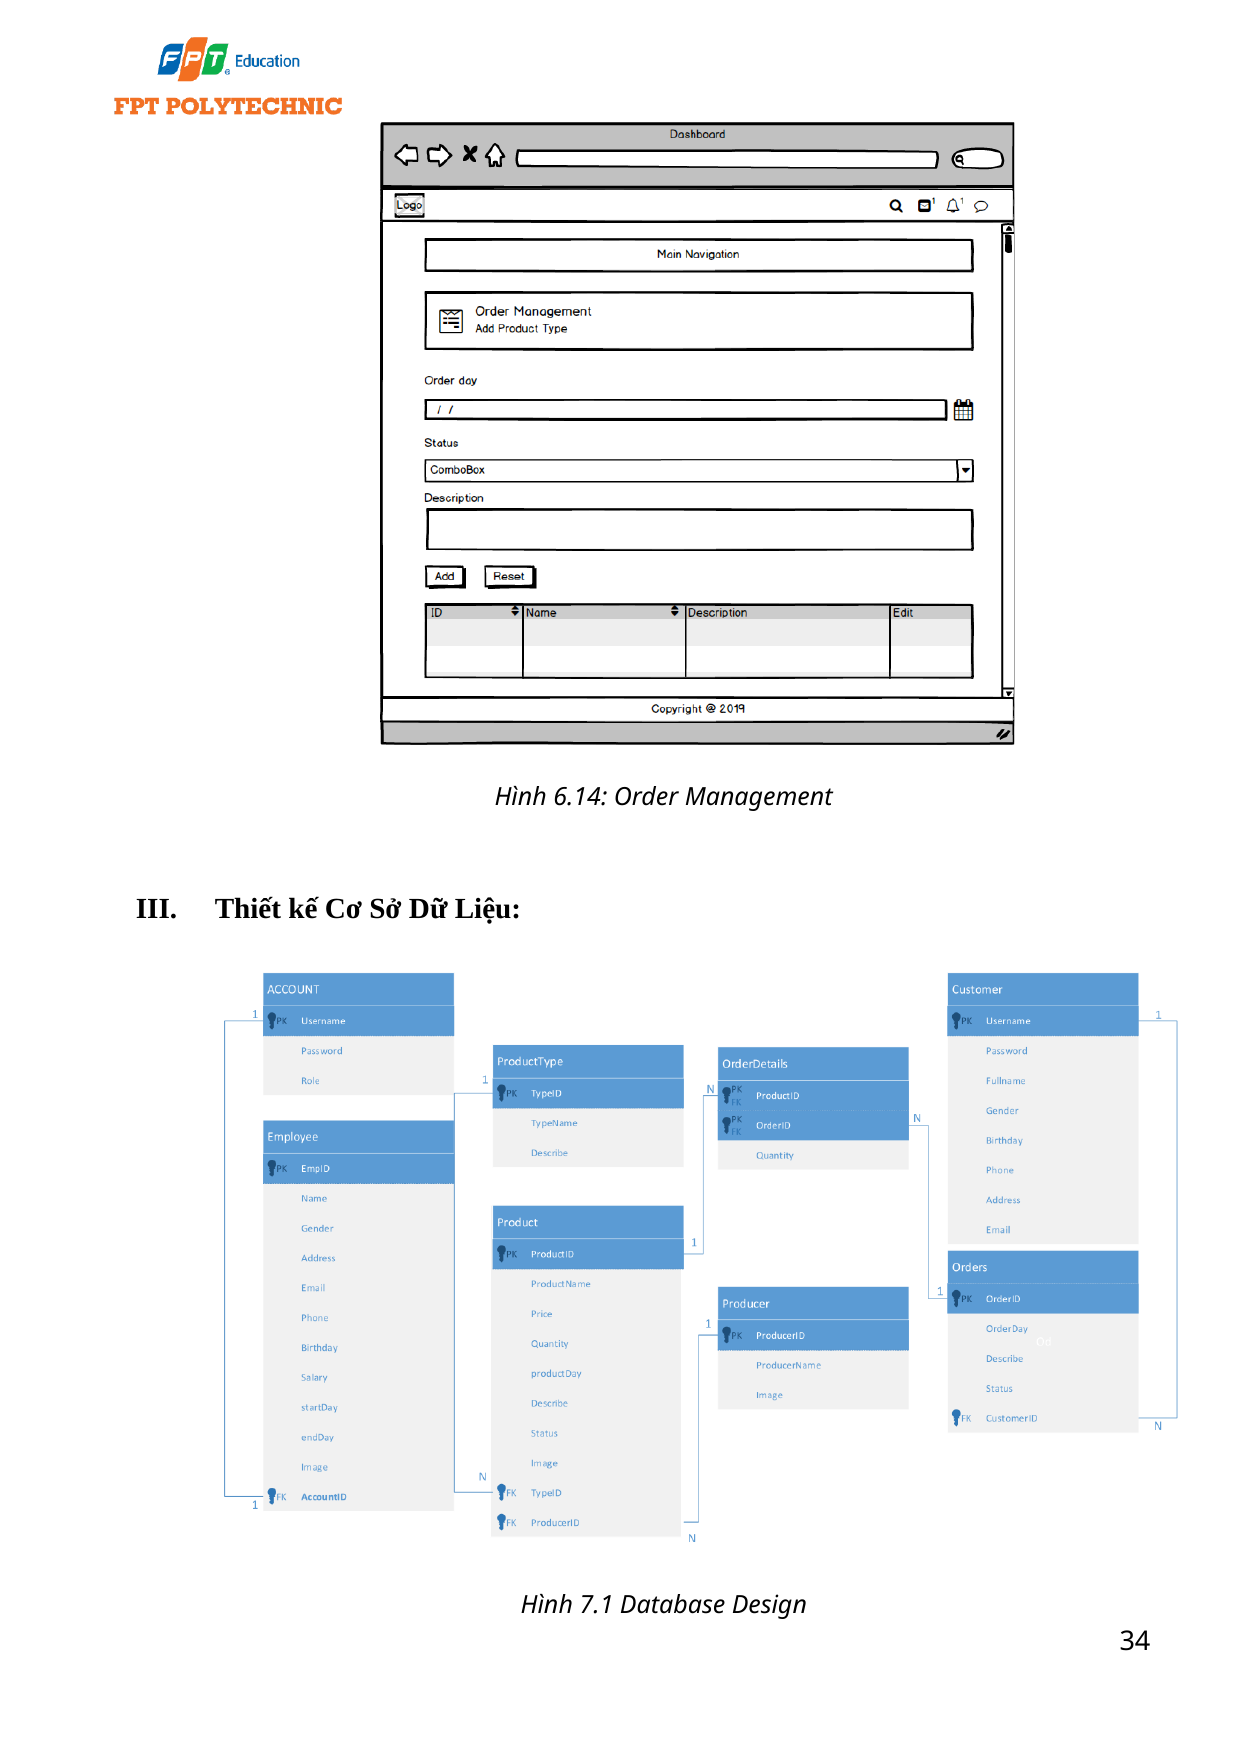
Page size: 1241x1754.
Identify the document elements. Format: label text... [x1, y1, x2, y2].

picture [380, 122, 1015, 745]
list Thiết kế Cơ Sở Dữ Liệu: [177, 891, 1180, 925]
text Hình 7.1 Database Design [177, 1586, 1150, 1620]
picture [214, 962, 1188, 1556]
picture [106, 29, 350, 122]
text Hình 6.14: Order Management [177, 779, 1150, 813]
